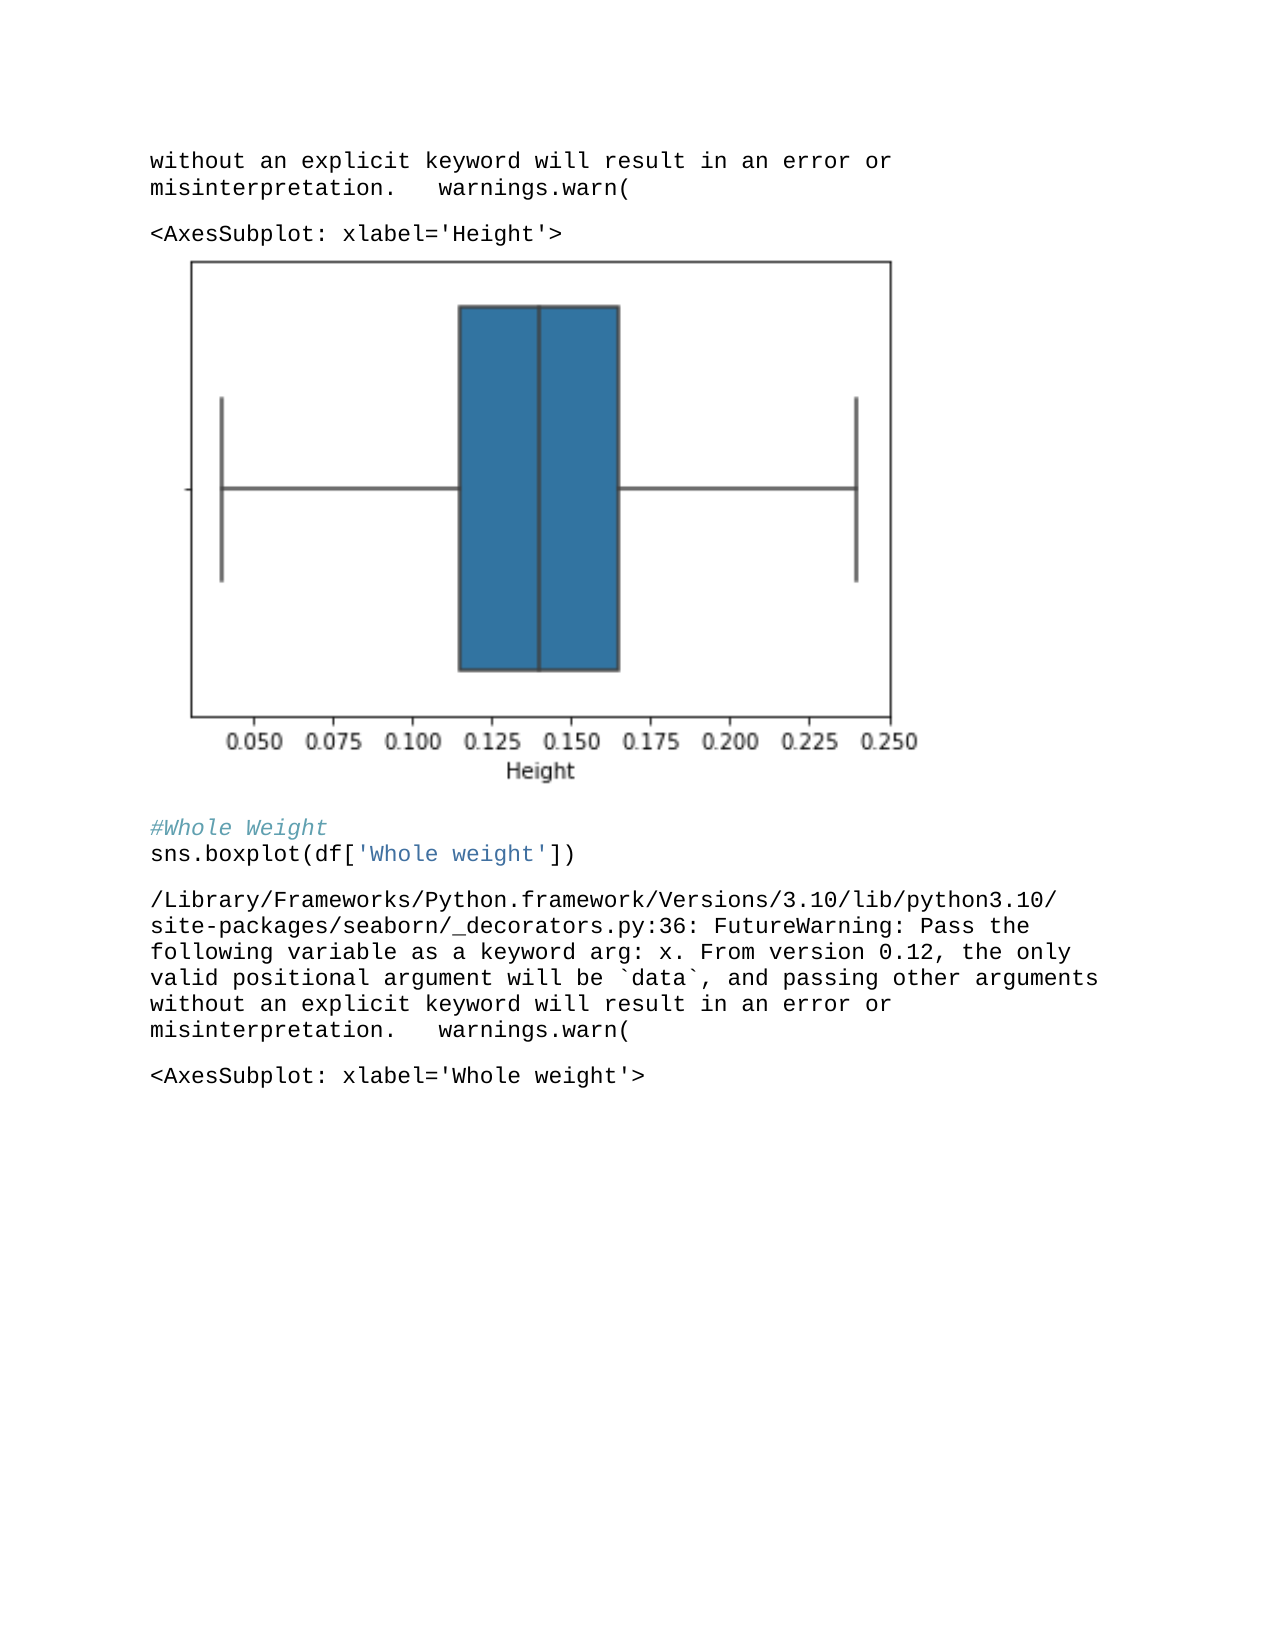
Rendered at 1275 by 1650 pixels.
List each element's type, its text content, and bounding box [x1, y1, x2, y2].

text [150, 150, 1103, 202]
text <AxesSubplot: xlabel='Whole weight'> [150, 1064, 1103, 1090]
text <AxesSubplot: xlabel='Height'> [150, 222, 1103, 248]
text #Whole Weight [150, 816, 916, 842]
text sns.boxplot(df['Whole weight']) [150, 843, 1103, 869]
picture [168, 249, 932, 796]
